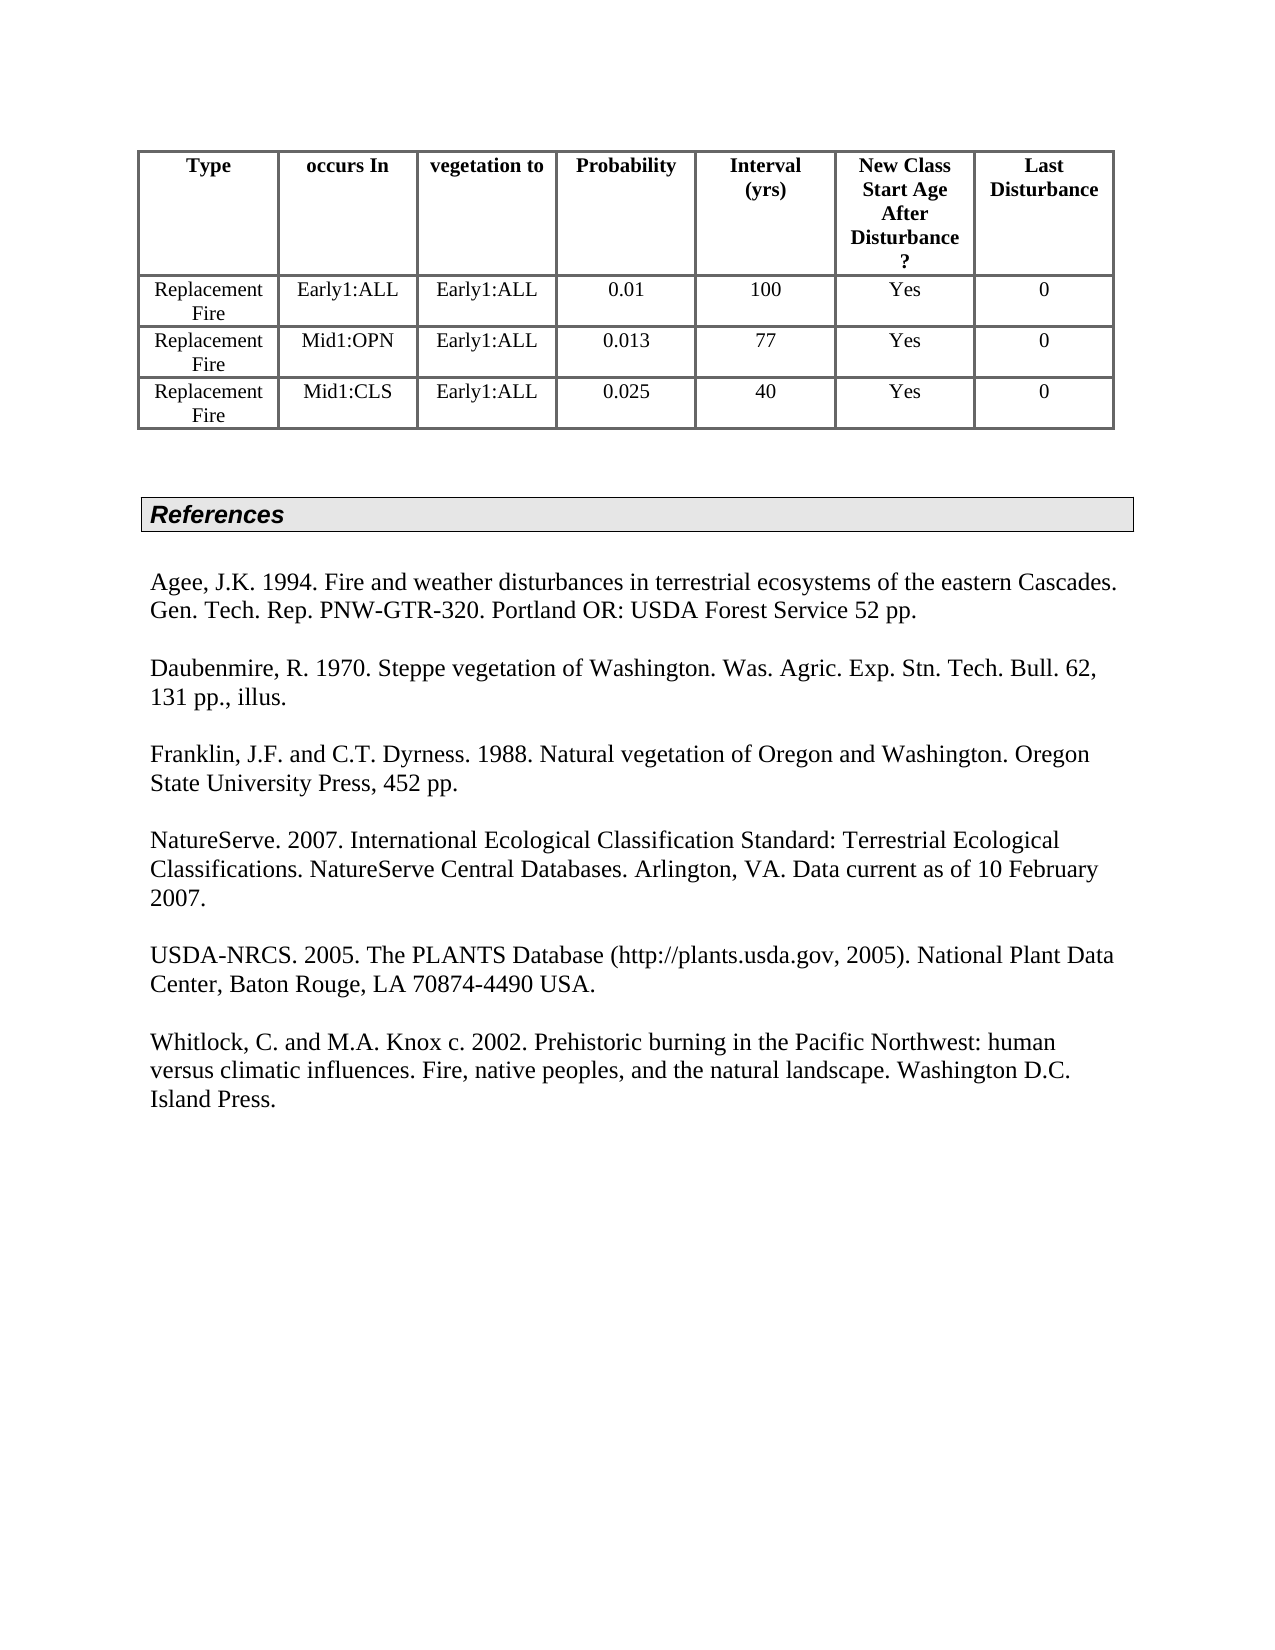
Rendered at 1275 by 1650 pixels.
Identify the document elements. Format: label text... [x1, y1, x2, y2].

table_cell 0 [976, 379, 1112, 427]
table_cell 0.013 [558, 328, 694, 376]
table_cell 100 [697, 277, 834, 325]
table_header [280, 153, 416, 273]
table_cell Yes [837, 328, 973, 376]
text Franklin, J.F. and C.T. Dyrness. 1988. Natural vegetation of Oregon and Washington. Oregon State University Press, 452 pp. [150, 739, 1125, 797]
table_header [697, 153, 834, 273]
table_cell Yes [837, 277, 973, 325]
table_cell Mid1:CLS [280, 379, 416, 427]
text USDA-NRCS. 2005. The PLANTS Database (http://plants.usda.gov, 2005). National Plant Data Center, Baton Rouge, LA 70874-4490 USA. [150, 940, 1125, 998]
table_cell 40 [697, 379, 834, 427]
text Whitlock, C. and M.A. Knox c. 2002. Prehistoric burning in the Pacific Northwest: human versus climatic influences. Fire, native peoples, and the natural landscape. Washington D.C. Island Press. [150, 1027, 1125, 1113]
text Daubenmire, R. 1970. Steppe vegetation of Washington. Was. Agric. Exp. Stn. Tech. Bull. 62, 131 pp., illus. [150, 653, 1125, 710]
table_cell 0.025 [558, 379, 694, 427]
table_cell Early1:ALL [419, 379, 555, 427]
table_cell 0 [976, 277, 1112, 325]
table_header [837, 153, 973, 273]
table_cell Yes [837, 379, 973, 427]
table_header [976, 153, 1112, 273]
text NatureServe. 2007. International Ecological Classification Standard: Terrestrial Ecological Classifications. NatureServe Central Databases. Arlington, VA. Data current as of 10 February 2007. [150, 825, 1125, 912]
table_cell 0 [976, 328, 1112, 376]
table_header Moves vegetation to [419, 153, 555, 273]
table_cell 77 [697, 328, 834, 376]
text References [142, 498, 1133, 531]
table_cell 0.01 [558, 277, 694, 325]
text Agee, J.K. 1994. Fire and weather disturbances in terrestrial ecosystems of the eastern Cascades. Gen. Tech. Rep. PNW-GTR-320. Portland OR: USDA Forest Service 52 pp. [150, 567, 1125, 624]
table_cell Early1:ALL [419, 277, 555, 325]
table_cell Early1:ALL [419, 328, 555, 376]
table_cell Early1:ALL [280, 277, 416, 325]
table_cell Replacement Fire [140, 328, 277, 376]
table_header Disturbance Type [140, 153, 277, 273]
table_cell Mid1:OPN [280, 328, 416, 376]
table_cell Replacement Fire [140, 379, 277, 427]
table_cell Replacement Fire [140, 277, 277, 325]
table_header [558, 153, 694, 273]
